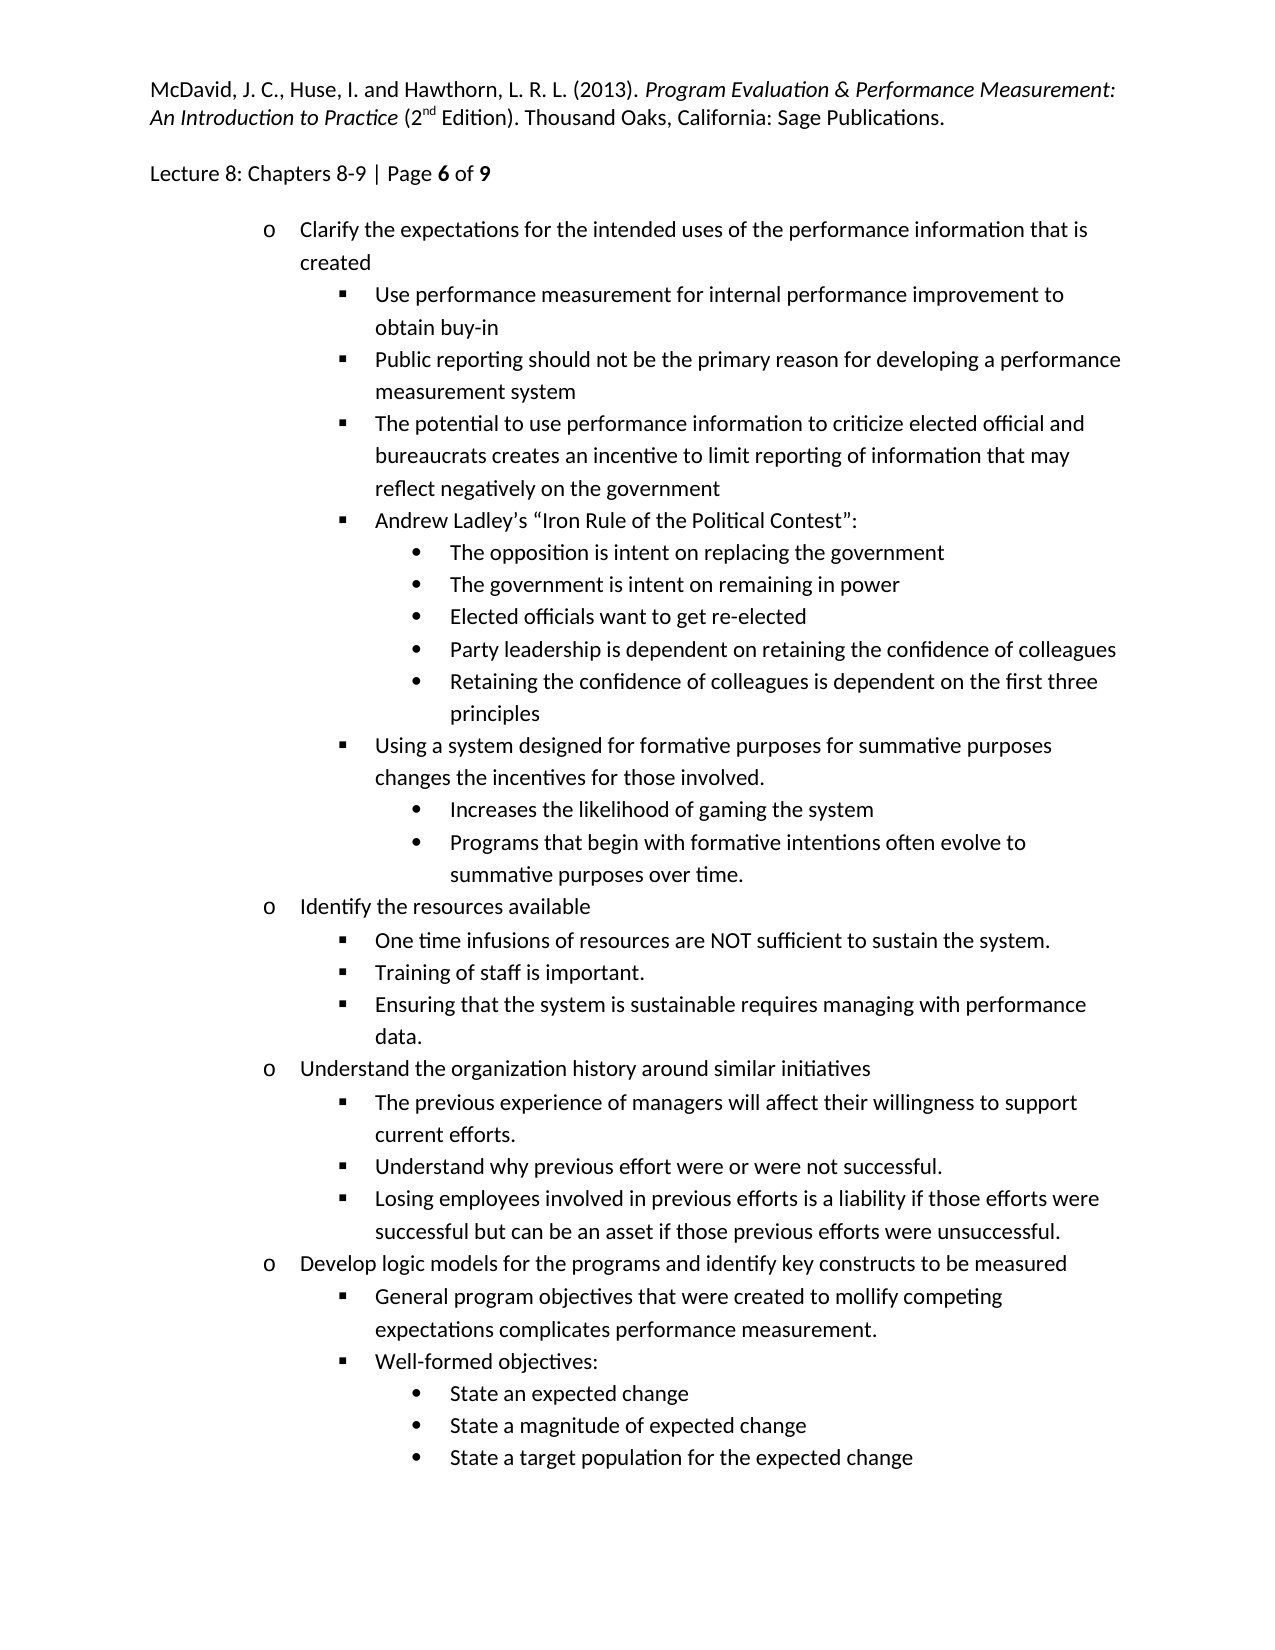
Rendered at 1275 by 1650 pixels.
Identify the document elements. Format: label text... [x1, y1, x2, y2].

list One time infusions of resources are NOT sufficient to sustain the system. [337, 926, 1125, 954]
list Training of staff is important. [337, 958, 1125, 986]
list Public reporting should not be the primary reason for developing a performance measurement system [337, 345, 1125, 405]
list The government is intent on remaining in power [412, 570, 1125, 598]
list Identify the resources available [262, 892, 1125, 921]
list Losing employees involved in previous efforts is a liability if those efforts were successful but can be an asset if those previous efforts were unsuccessful. [337, 1184, 1125, 1245]
list Programs that begin with formative intentions often evolve to summative purposes over time. [412, 828, 1125, 888]
list Clarify the expectations for the intended uses of the performance information that is created [262, 215, 1125, 276]
list Well-formed objectives: [337, 1347, 1125, 1375]
list Increases the likelihood of gaming the system [412, 796, 1125, 824]
list State a magnitude of expected change [412, 1411, 1125, 1439]
list Using a system designed for formative purposes for summative purposes changes the incentives for those involved. [337, 731, 1125, 791]
list Understand why previous effort were or were not successful. [337, 1152, 1125, 1180]
list Retaining the confidence of colleagues is dependent on the first three principles [412, 667, 1125, 727]
list Party leadership is dependent on retaining the confidence of colleagues [412, 635, 1125, 663]
list Elected officials want to get re-elected [412, 602, 1125, 631]
list The potential to use performance information to criticize elected official and bureaucrats creates an incentive to limit reporting of information that may reflect negatively on the government [337, 409, 1125, 502]
list General program objectives that were created to mollify competing expectations complicates performance measurement. [337, 1282, 1125, 1343]
list State an expected change [412, 1379, 1125, 1407]
list The opposition is intent on replacing the government [412, 538, 1125, 566]
list Andrew Ladley’s “Iron Rule of the Political Contest”: [337, 506, 1125, 534]
list Use performance measurement for internal performance improvement to obtain buy-in [337, 281, 1125, 341]
list Ensuring that the system is sustainable requires managing with performance data. [337, 990, 1125, 1050]
list Understand the organization history around similar initiatives [262, 1054, 1125, 1084]
list Develop logic models for the programs and identify key constructs to be measured [262, 1249, 1125, 1278]
list State a target population for the expected change [412, 1443, 1125, 1471]
list The previous experience of managers will affect their willingness to support current efforts. [337, 1088, 1125, 1148]
